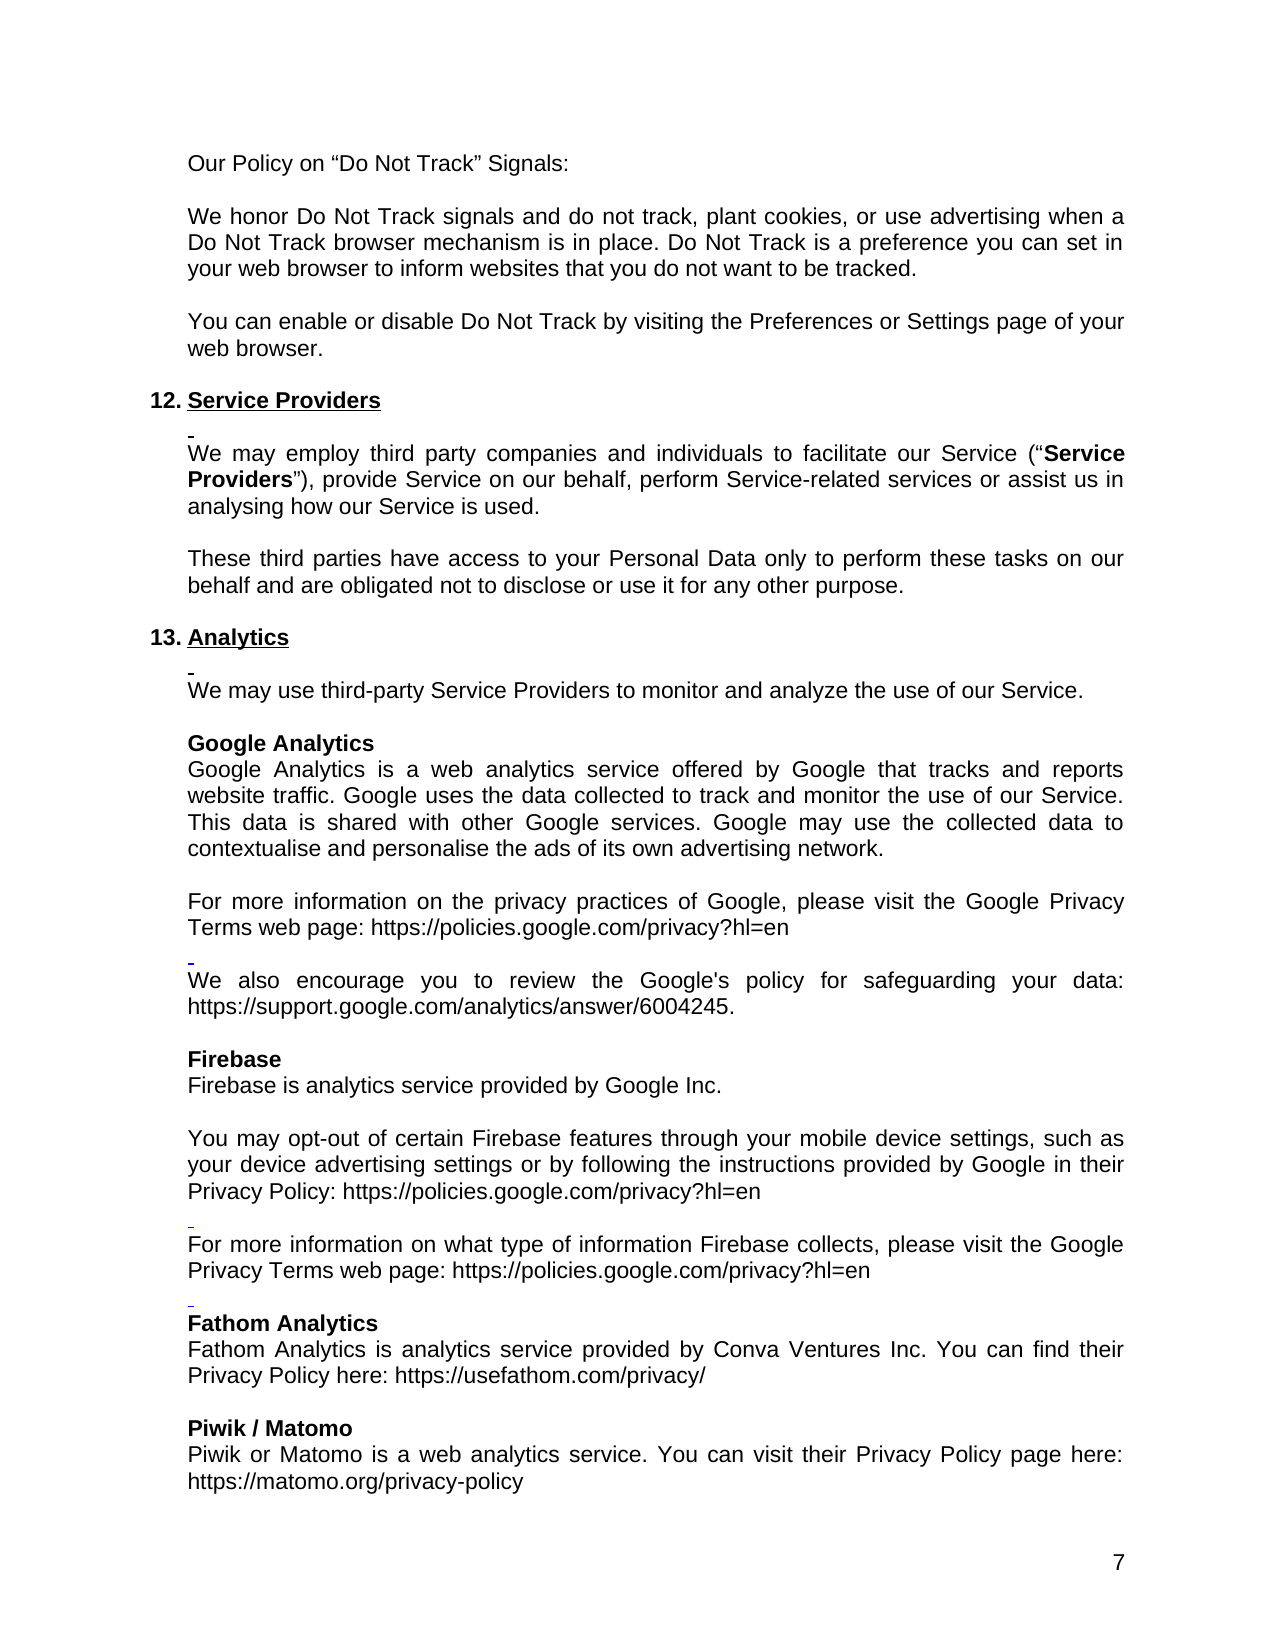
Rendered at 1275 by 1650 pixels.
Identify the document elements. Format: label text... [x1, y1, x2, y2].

list Fathom Analytics is analytics service provided by Conva Ventures Inc. You can find their Privacy Policy here: https://usefathom.com/privacy/ [187, 1336, 1125, 1389]
list Firebase [187, 1046, 1125, 1072]
list Piwik / Matomo [187, 1415, 1125, 1441]
list We may employ third party companies and individuals to facilitate our Service (“Service Providers”), provide Service on our behalf, perform Service-related services or assist us in analysing how our Service is used. [187, 440, 1125, 519]
text You may opt-out of certain Firebase features through your mobile device settings, such as your device advertising settings or by following the instructions provided by Google in their Privacy Policy: https://policies.google.com/privacy?hl=en [187, 1125, 1125, 1204]
list We may use third-party Service Providers to monitor and analyze the use of our Service. [187, 677, 1125, 703]
list For more information on the privacy practices of Google, please visit the Google Privacy Terms web page: https://policies.google.com/privacy?hl=en [187, 888, 1125, 941]
list Service Providers [150, 387, 1125, 413]
list You can enable or disable Do Not Track by visiting the Preferences or Settings page of your web browser. [187, 308, 1125, 361]
text For more information on what type of information Firebase collects, please visit the Google Privacy Terms web page: https://policies.google.com/privacy?hl=en [187, 1231, 1125, 1283]
list Google Analytics is a web analytics service offered by Google that tracks and reports website traffic. Google uses the data collected to track and monitor the use of our Service. This data is shared with other Google services. Google may use the collected data to contextualise and personalise the ads of its own advertising network. [187, 756, 1125, 862]
list Analytics [150, 624, 1125, 651]
list Our Policy on “Do Not Track” Signals: [187, 150, 1125, 176]
subtitle Google Analytics [187, 730, 1125, 756]
list These third parties have access to your Personal Data only to perform these tasks on our behalf and are obligated not to disclose or use it for any other purpose. [187, 545, 1125, 598]
list Fathom Analytics [187, 1309, 1125, 1336]
text Piwik or Matomo is a web analytics service. You can visit their Privacy Policy page here: https://matomo.org/privacy-policy [187, 1441, 1125, 1494]
list Firebase is analytics service provided by Google Inc. [187, 1072, 1125, 1099]
list We also encourage you to review the Google's policy for safeguarding your data: https://support.google.com/analytics/answer/6004245. [187, 967, 1125, 1020]
